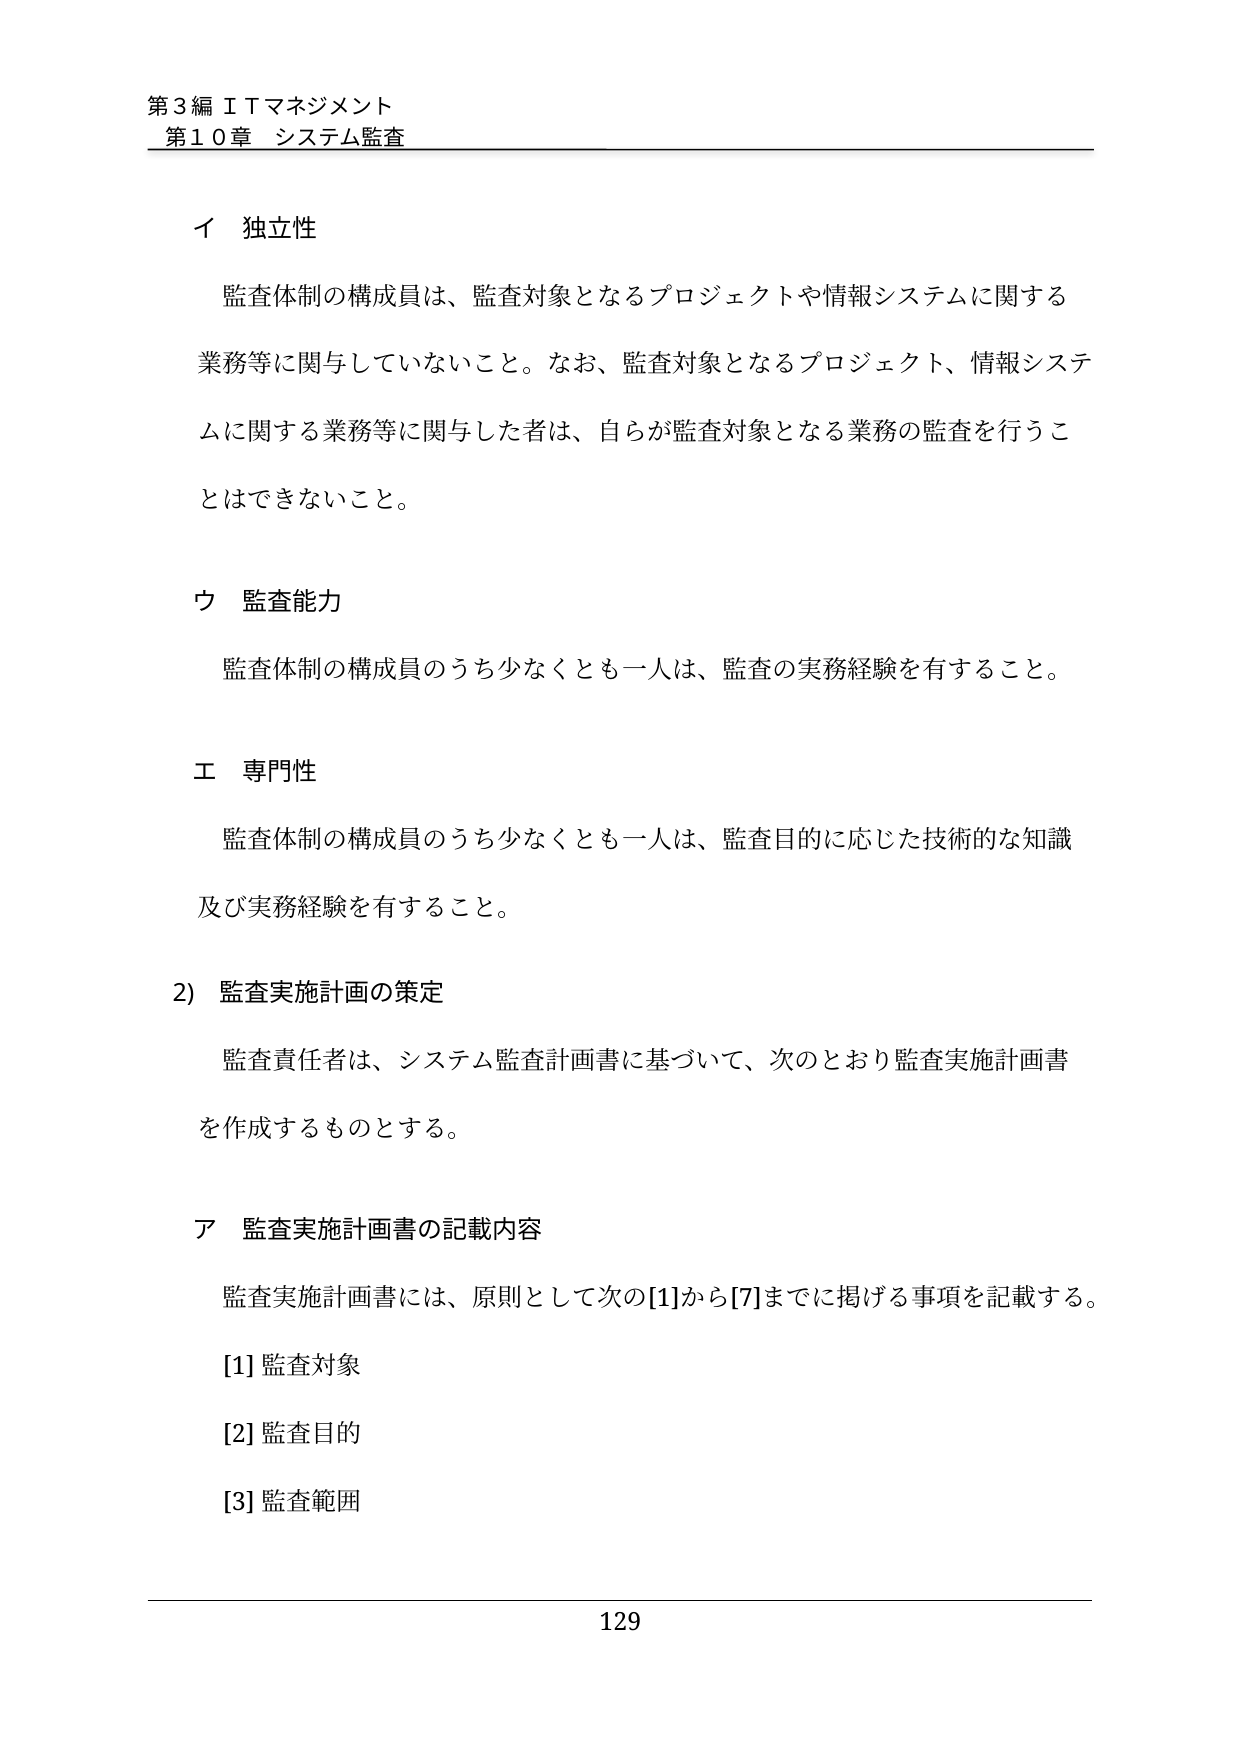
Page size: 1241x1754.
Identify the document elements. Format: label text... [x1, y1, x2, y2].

text 監査体制の構成員は、監査対象となるプロジェクトや情報システムに関する業務等に関与していないこと。なお、監査対象となるプロジェクト、情報システムに関する業務等に関与した者は、自らが監査対象となる業務の監査を行うことはできないこと。 [198, 260, 1092, 532]
text 監査実施計画書には、原則として次の[1]から[7]までに掲げる事項を記載する。 [198, 1262, 1092, 1330]
subtitle 監査能力 [192, 566, 1092, 634]
text 監査責任者は、システム監査計画書に基づいて、次のとおり監査実施計画書を作成するものとする。 [198, 1024, 1092, 1160]
list 監査目的 [223, 1398, 1092, 1466]
subtitle 独立性 [192, 192, 1092, 260]
subtitle 監査実施計画書の記載内容 [192, 1194, 1092, 1262]
subtitle 監査実施計画の策定 [172, 956, 1092, 1024]
text 監査体制の構成員のうち少なくとも一人は、監査の実務経験を有すること。 [198, 634, 1092, 702]
text 監査体制の構成員のうち少なくとも一人は、監査目的に応じた技術的な知識及び実務経験を有すること。 [198, 804, 1092, 939]
list 監査対象 [223, 1330, 1092, 1398]
subtitle 専門性 [192, 736, 1092, 804]
list 監査範囲 [223, 1466, 1092, 1534]
